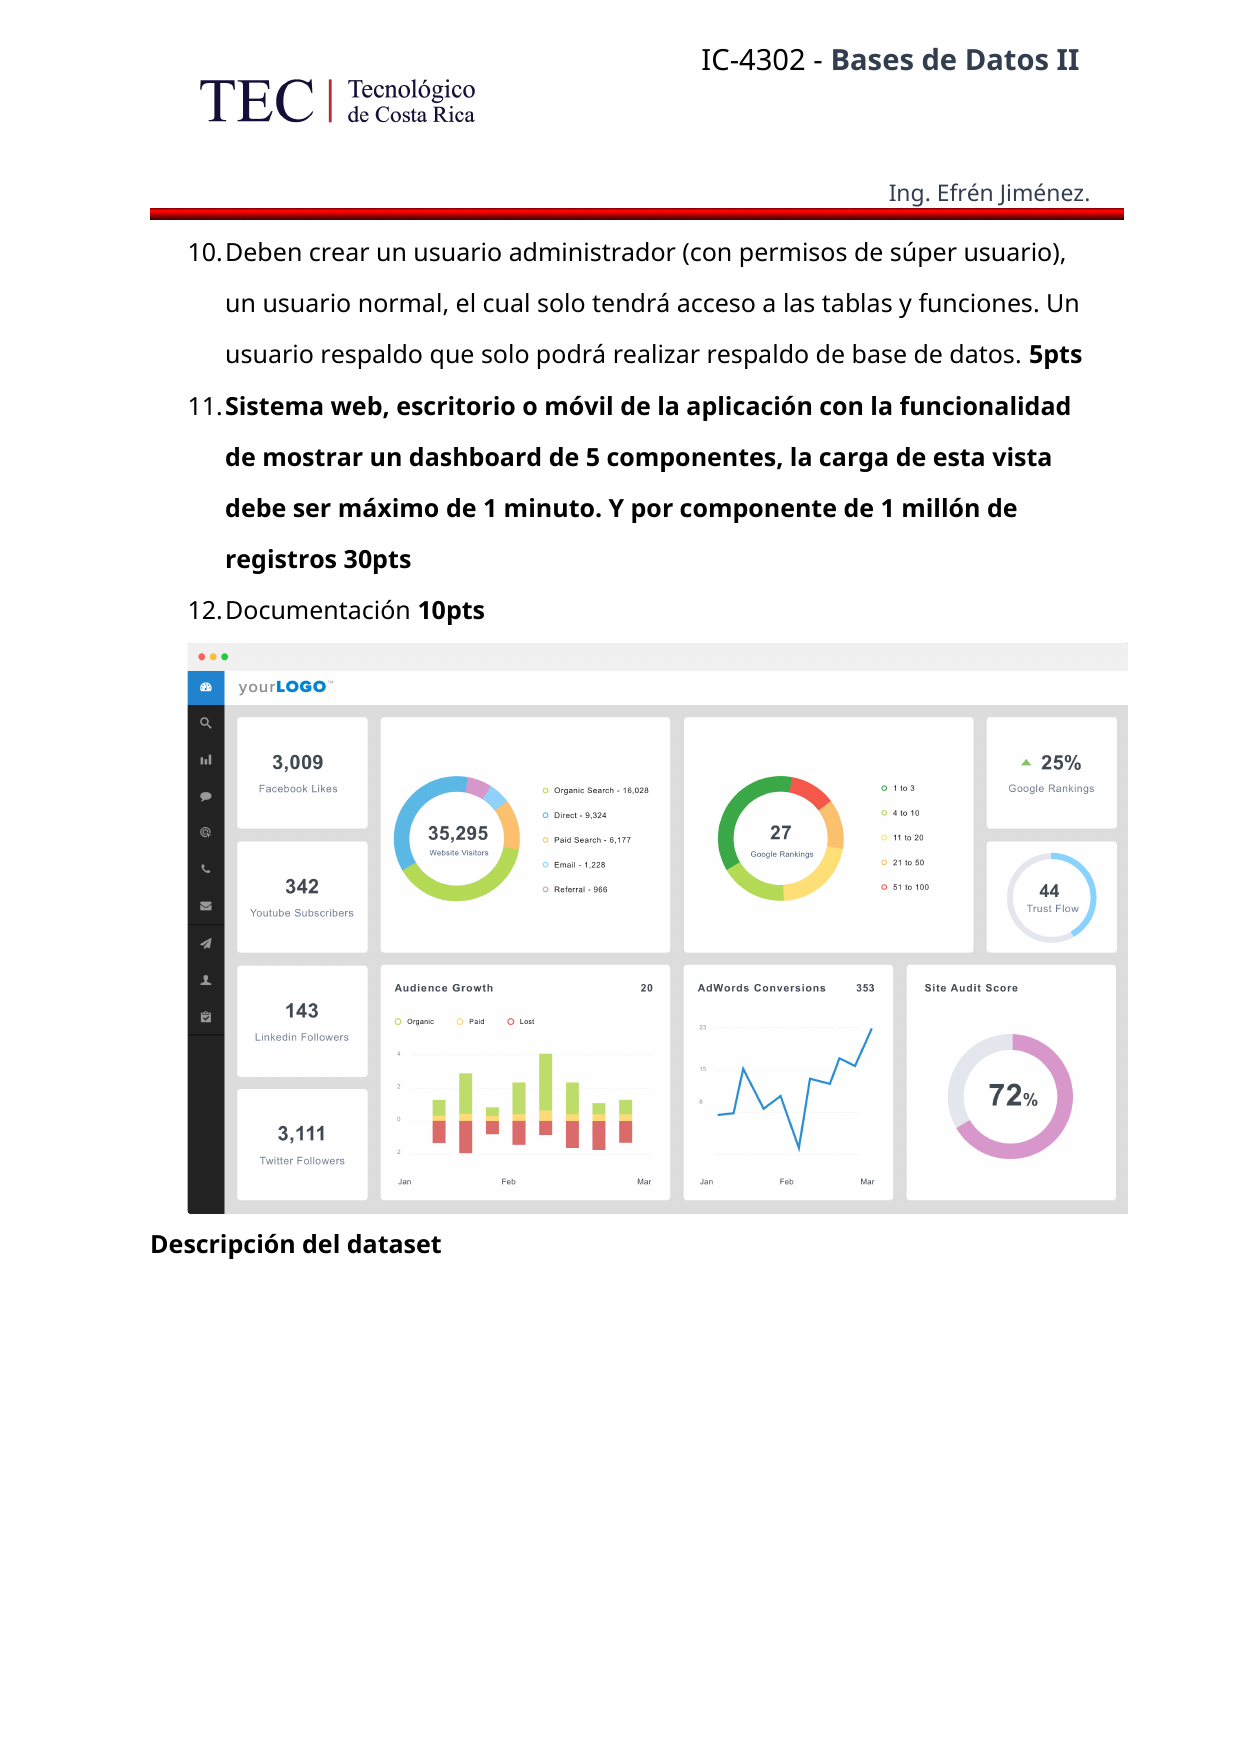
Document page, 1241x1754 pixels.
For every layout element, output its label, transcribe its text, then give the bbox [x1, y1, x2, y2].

list Deben crear un usuario administrador (con permisos de súper usuario), un usuario normal, el cual solo tendrá acceso a las tablas y funciones. Un usuario respaldo que solo podrá realizar respaldo de base de datos. 5pts [187, 235, 1090, 371]
picture [193, 70, 482, 127]
picture [187, 643, 1128, 1214]
list Documentación 10pts [187, 592, 1090, 626]
text Descripción del dataset [150, 1227, 1090, 1261]
list Sistema web, escritorio o móvil de la aplicación con la funcionalidad de mostrar un dashboard de 5 componentes, la carga de esta vista debe ser máximo de 1 minuto. Y por componente de 1 millón de registros 30pts [187, 388, 1090, 575]
picture [150, 208, 1124, 220]
